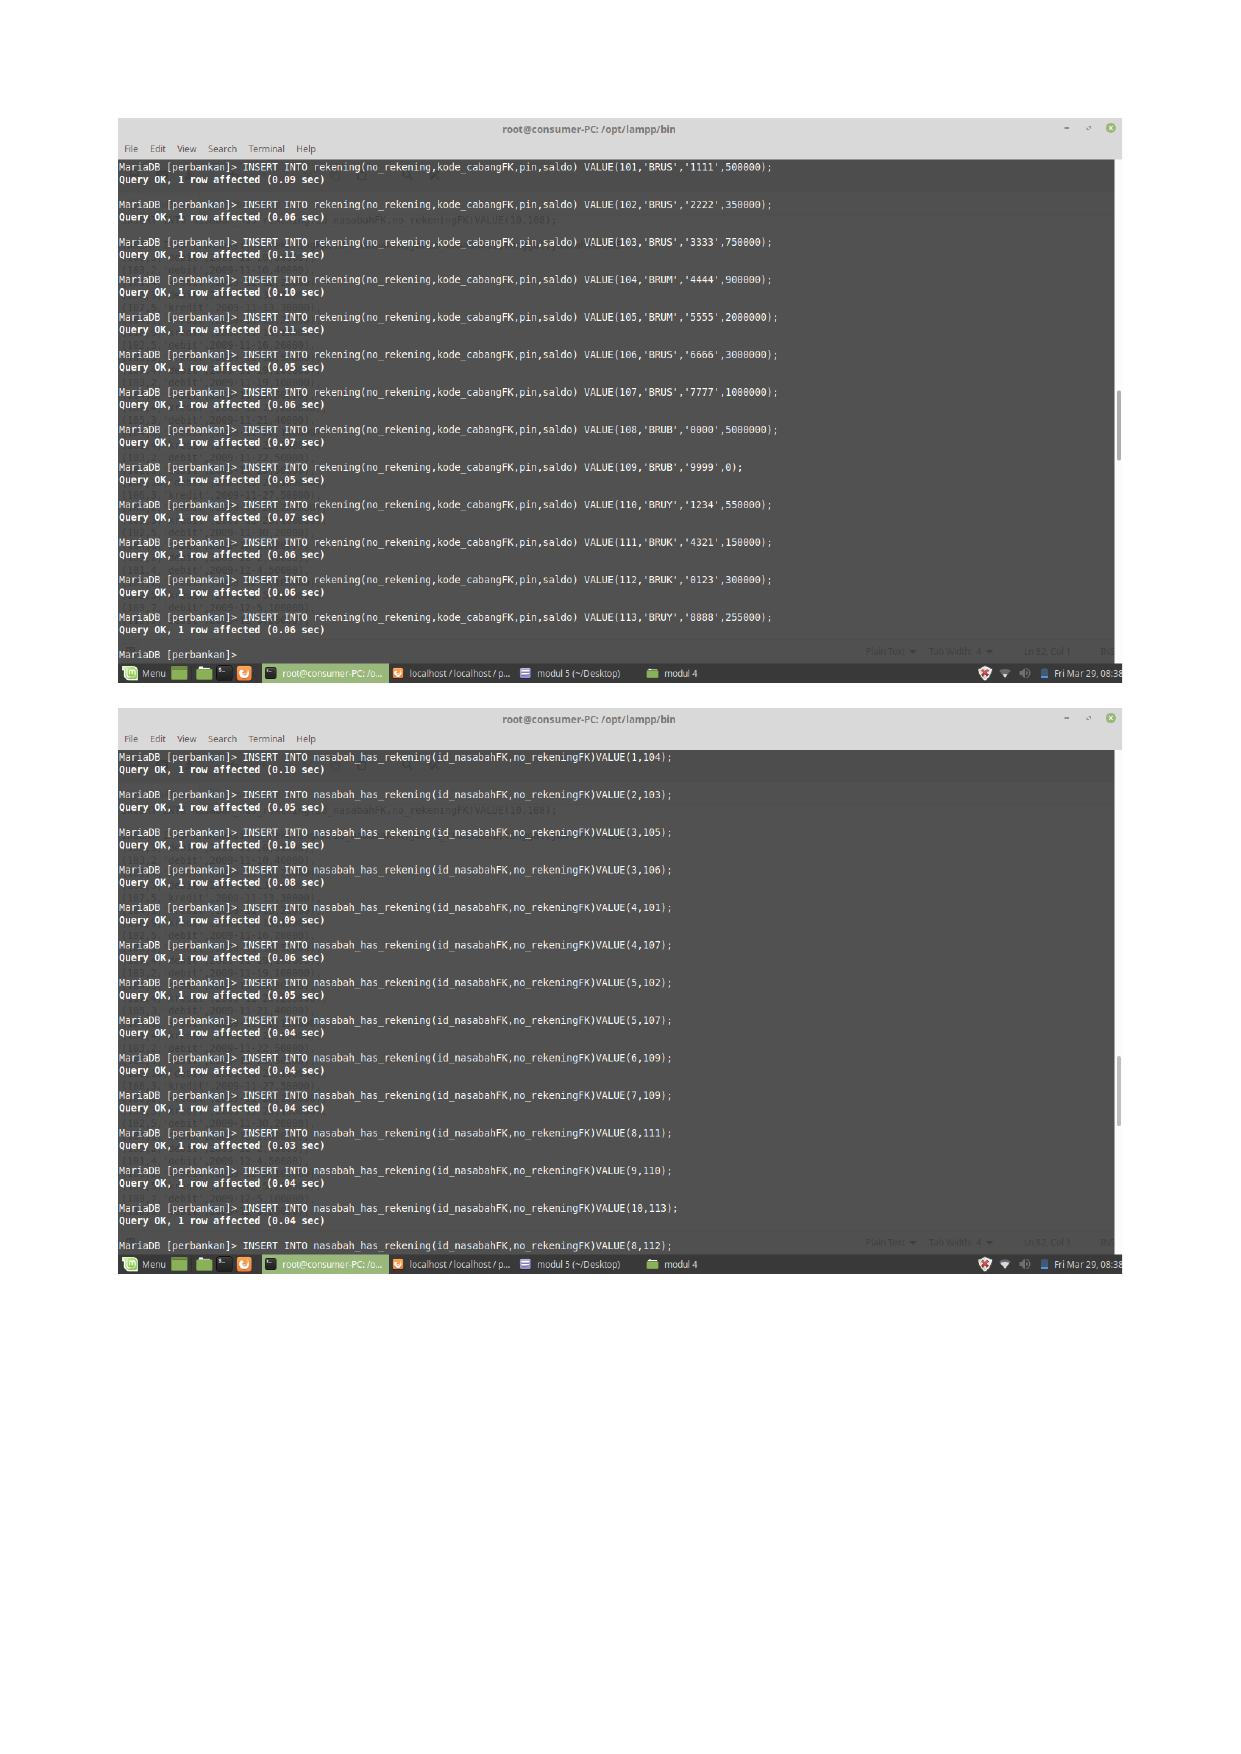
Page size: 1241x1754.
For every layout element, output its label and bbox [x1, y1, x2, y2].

picture [118, 708, 1123, 1274]
picture [118, 118, 1123, 683]
